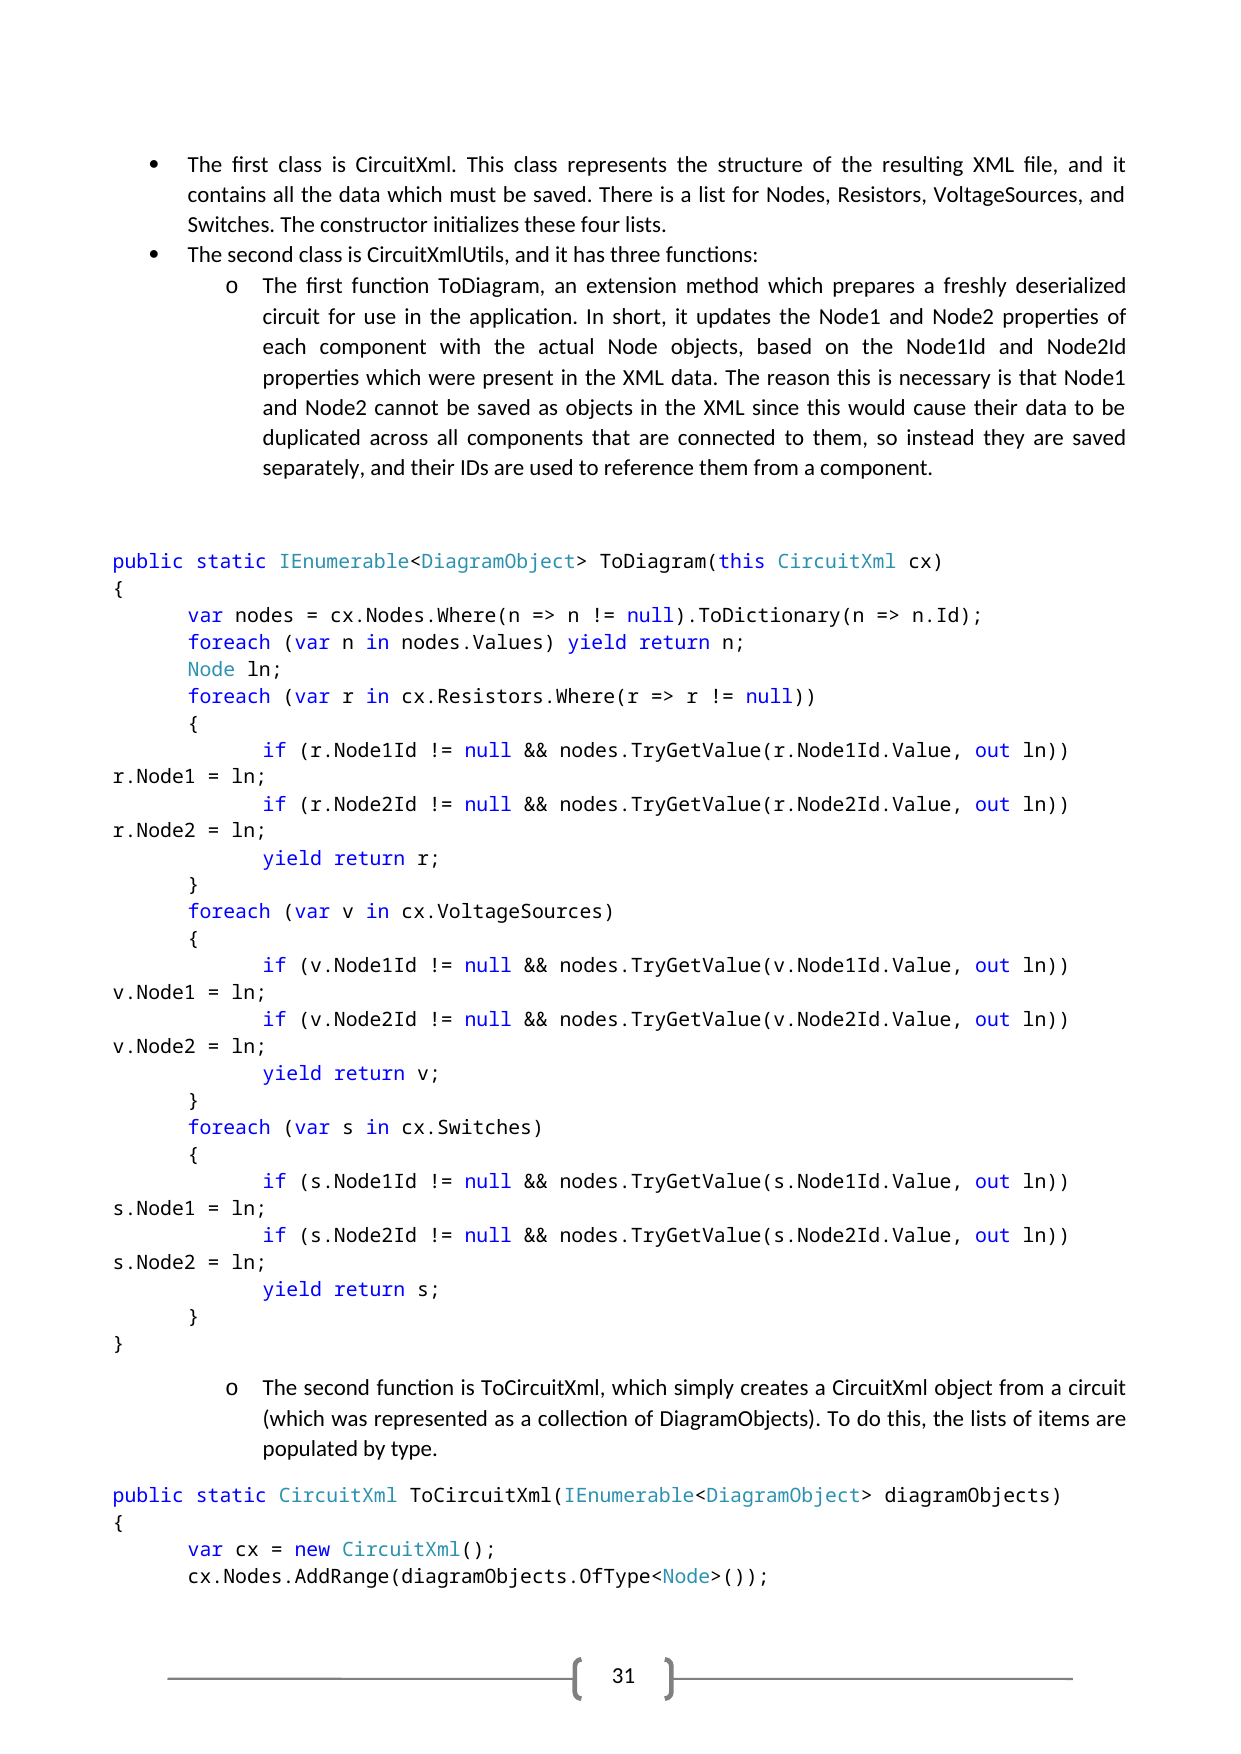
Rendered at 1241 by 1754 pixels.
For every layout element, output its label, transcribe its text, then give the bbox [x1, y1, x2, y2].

text foreach (var n in nodes.Values) yield return n; [112, 628, 1128, 655]
text var nodes = cx.Nodes.Where(n => n != null).ToDictionary(n => n.Id); [112, 601, 1128, 628]
text yield return r; [112, 844, 1128, 871]
text { [112, 1141, 1128, 1167]
list The second class is CircuitXmlUtils, and it has three functions: [150, 241, 1128, 269]
text if (s.Node1Id != null && nodes.TryGetValue(s.Node1Id.Value, out ln)) s.Node1 = ln; [112, 1167, 1128, 1221]
text public static IEnumerable<DiagramObject> ToDiagram(this CircuitXml cx) [112, 547, 1128, 574]
list The second function is ToCircuitXml, which simply creates a CircuitXml object from a circuit (which was represented as a collection of DiagramObjects). To do this, the lists of items are populated by type. [225, 1373, 1128, 1463]
text { [112, 925, 1128, 952]
text if (v.Node2Id != null && nodes.TryGetValue(v.Node2Id.Value, out ln)) v.Node2 = ln; [112, 1006, 1128, 1059]
list The first class is CircuitXml. This class represents the structure of the resulting XML file, and it contains all the data which must be saved. There is a list for Nodes, Resistors, VoltageSources, and Switches. The constructor initializes these four lists. [150, 150, 1128, 238]
text } [112, 871, 1128, 898]
text yield return v; [112, 1059, 1128, 1087]
text { [112, 574, 1128, 601]
list The first function ToDiagram, an extension method which prepares a freshly deserialized circuit for use in the application. In short, it updates the Node1 and Node2 properties of each component with the actual Node objects, based on the Node1Id and Node2Id properties which were present in the XML data. The reason this is necessary is that Node1 and Node2 cannot be saved as objects in the XML since this would cause their data to be duplicated across all components that are connected to them, so instead they are saved separately, and their IDs are used to reference them from a component. [225, 271, 1128, 481]
text foreach (var r in cx.Resistors.Where(r => r != null)) [112, 682, 1128, 709]
text { [112, 709, 1128, 736]
text { [112, 1508, 1128, 1535]
text if (s.Node2Id != null && nodes.TryGetValue(s.Node2Id.Value, out ln)) s.Node2 = ln; [112, 1221, 1128, 1275]
text yield return s; [112, 1275, 1128, 1302]
text public static CircuitXml ToCircuitXml(IEnumerable<DiagramObject> diagramObjects) [112, 1481, 1128, 1508]
text foreach (var v in cx.VoltageSources) [112, 898, 1128, 925]
text } [112, 1329, 1128, 1356]
text cx.Nodes.AddRange(diagramObjects.OfType<Node>()); [112, 1562, 1128, 1589]
text Node ln; [112, 655, 1128, 682]
text var cx = new CircuitXml(); [112, 1535, 1128, 1562]
text if (v.Node1Id != null && nodes.TryGetValue(v.Node1Id.Value, out ln)) v.Node1 = ln; [112, 952, 1128, 1006]
text if (r.Node2Id != null && nodes.TryGetValue(r.Node2Id.Value, out ln)) r.Node2 = ln; [112, 790, 1128, 844]
text } [112, 1302, 1128, 1329]
text } [112, 1087, 1128, 1113]
text foreach (var s in cx.Switches) [112, 1113, 1128, 1141]
text if (r.Node1Id != null && nodes.TryGetValue(r.Node1Id.Value, out ln)) r.Node1 = ln; [112, 736, 1128, 790]
